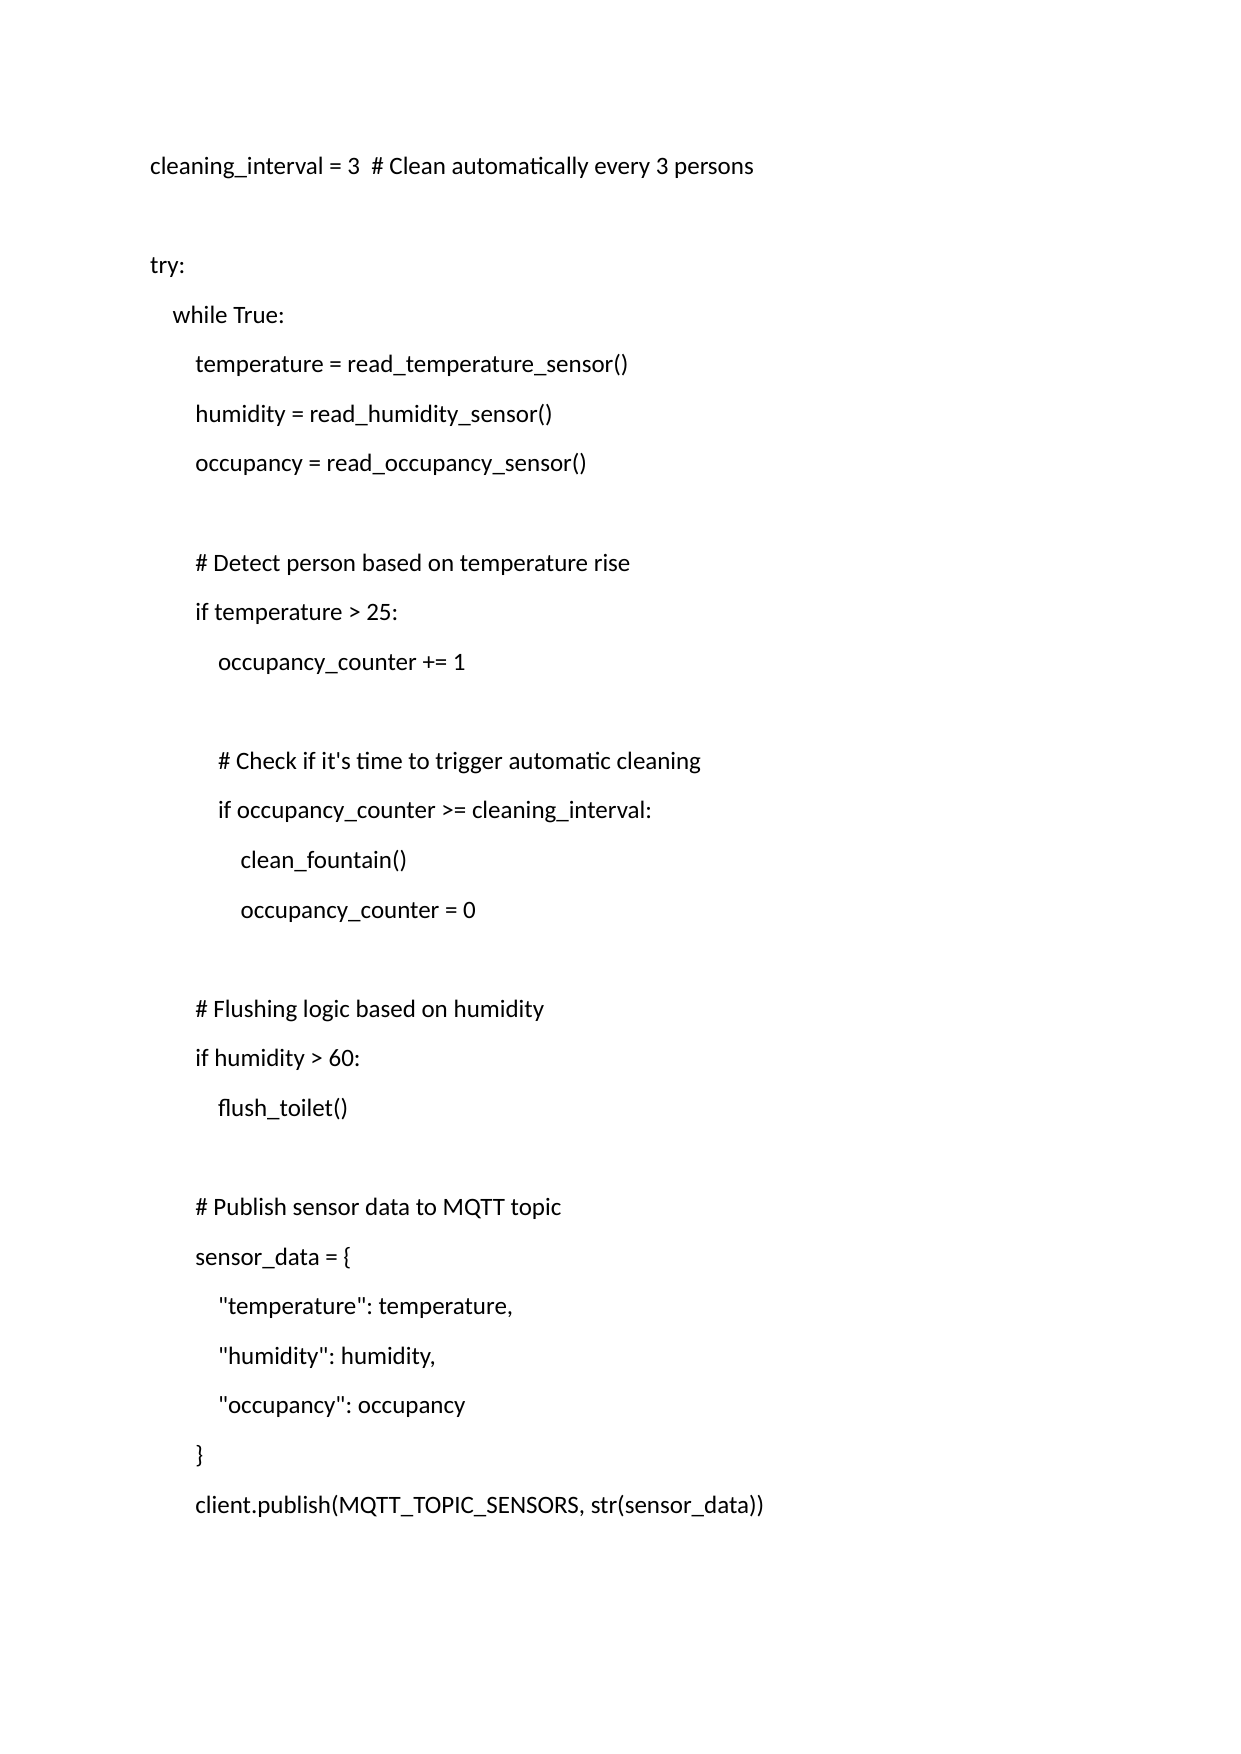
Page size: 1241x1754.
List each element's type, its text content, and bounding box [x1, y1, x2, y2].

text clean_fountain() [150, 844, 1090, 875]
text "humidity": humidity, [150, 1340, 1090, 1371]
text occupancy = read_occupancy_sensor() [150, 447, 1090, 478]
text "temperature": temperature, [150, 1290, 1090, 1321]
text sensor_data = { [150, 1241, 1090, 1271]
text if humidity > 60: [150, 1042, 1090, 1073]
text # Detect person based on temperature rise [150, 547, 1090, 577]
text occupancy_counter = 0 [150, 894, 1090, 924]
text occupancy_counter += 1 [150, 646, 1090, 676]
text # Check if it's time to trigger automatic cleaning [150, 745, 1090, 776]
text humidity = read_humidity_sensor() [150, 398, 1090, 428]
text temperature = read_temperature_sensor() [150, 348, 1090, 379]
text if occupancy_counter >= cleaning_interval: [150, 794, 1090, 825]
text } [150, 1439, 1090, 1470]
text # Flushing logic based on humidity [150, 993, 1090, 1023]
text while True: [150, 299, 1090, 329]
text if temperature > 25: [150, 596, 1090, 627]
text # Publish sensor data to MQTT topic [150, 1191, 1090, 1222]
text client.publish(MQTT_TOPIC_SENSORS, str(sensor_data)) [150, 1489, 1090, 1519]
text flush_toilet() [150, 1092, 1090, 1123]
text try: [150, 249, 1090, 280]
text cleaning_interval = 3 # Clean automatically every 3 persons [150, 150, 1090, 181]
text "occupancy": occupancy [150, 1389, 1090, 1420]
